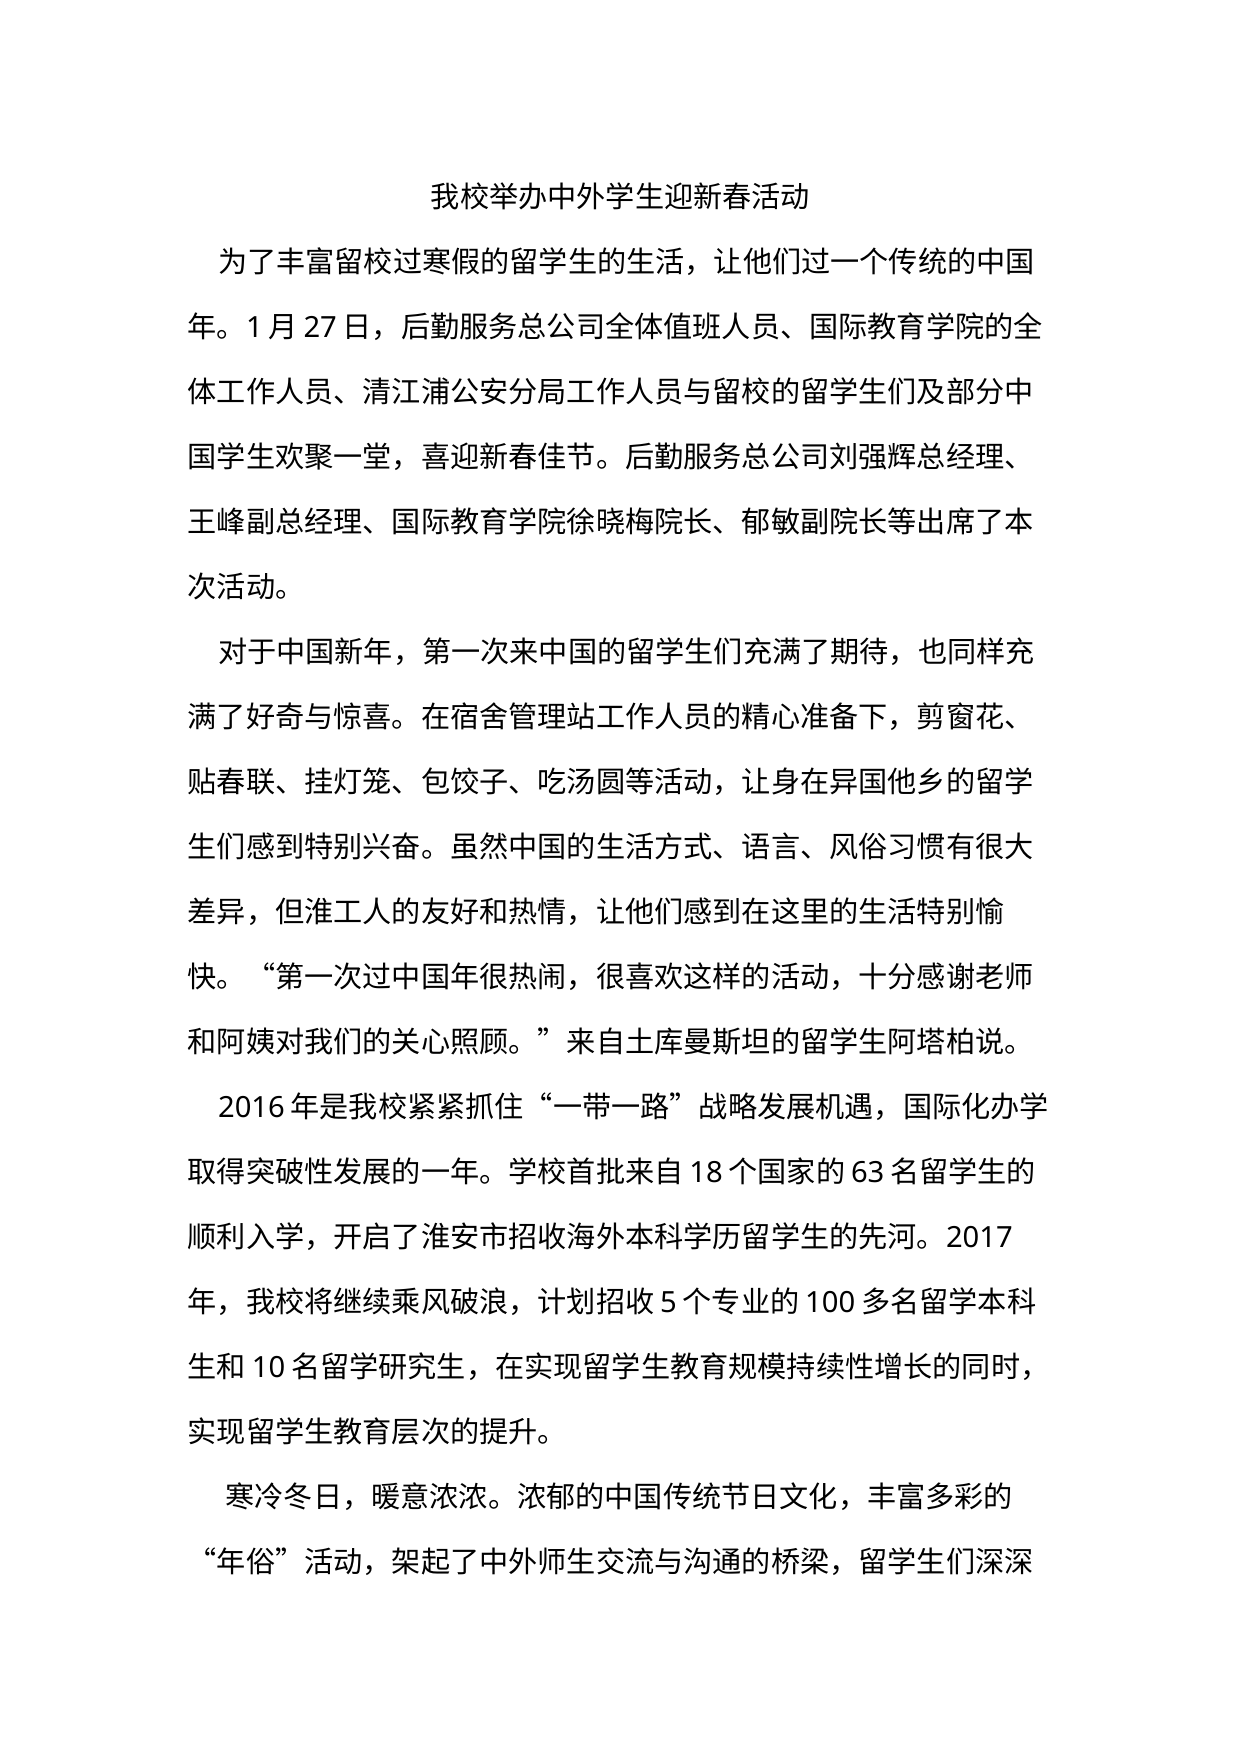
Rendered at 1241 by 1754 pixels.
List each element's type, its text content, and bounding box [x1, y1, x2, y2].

text 为了丰富留校过寒假的留学生的生活，让他们过一个传统的中国年。1月27日，后勤服务总公司全体值班人员、国际教育学院的全体工作人员、清江浦公安分局工作人员与留校的留学生们及部分中国学生欢聚一堂，喜迎新春佳节。后勤服务总公司刘强辉总经理、王峰副总经理、国际教育学院徐晓梅院长、郁敏副院长等出席了本次活动。 [187, 227, 1053, 617]
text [187, 1462, 1053, 1592]
text 2016年是我校紧紧抓住“一带一路”战略发展机遇，国际化办学取得突破性发展的一年。学校首批来自18个国家的63名留学生的顺利入学，开启了淮安市招收海外本科学历留学生的先河。2017年，我校将继续乘风破浪，计划招收5个专业的100多名留学本科生和10名留学研究生，在实现留学生教育规模持续性增长的同时，实现留学生教育层次的提升。 [187, 1072, 1053, 1462]
text 我校举办中外学生迎新春活动 [187, 162, 1053, 227]
text 对于中国新年，第一次来中国的留学生们充满了期待，也同样充满了好奇与惊喜。在宿舍管理站工作人员的精心准备下，剪窗花、贴春联、挂灯笼、包饺子、吃汤圆等活动，让身在异国他乡的留学生们感到特别兴奋。虽然中国的生活方式、语言、风俗习惯有很大差异，但淮工人的友好和热情，让他们感到在这里的生活特别愉快。“第一次过中国年很热闹，很喜欢这样的活动，十分感谢老师和阿姨对我们的关心照顾。”来自土库曼斯坦的留学生阿塔柏说。 [187, 617, 1053, 1072]
